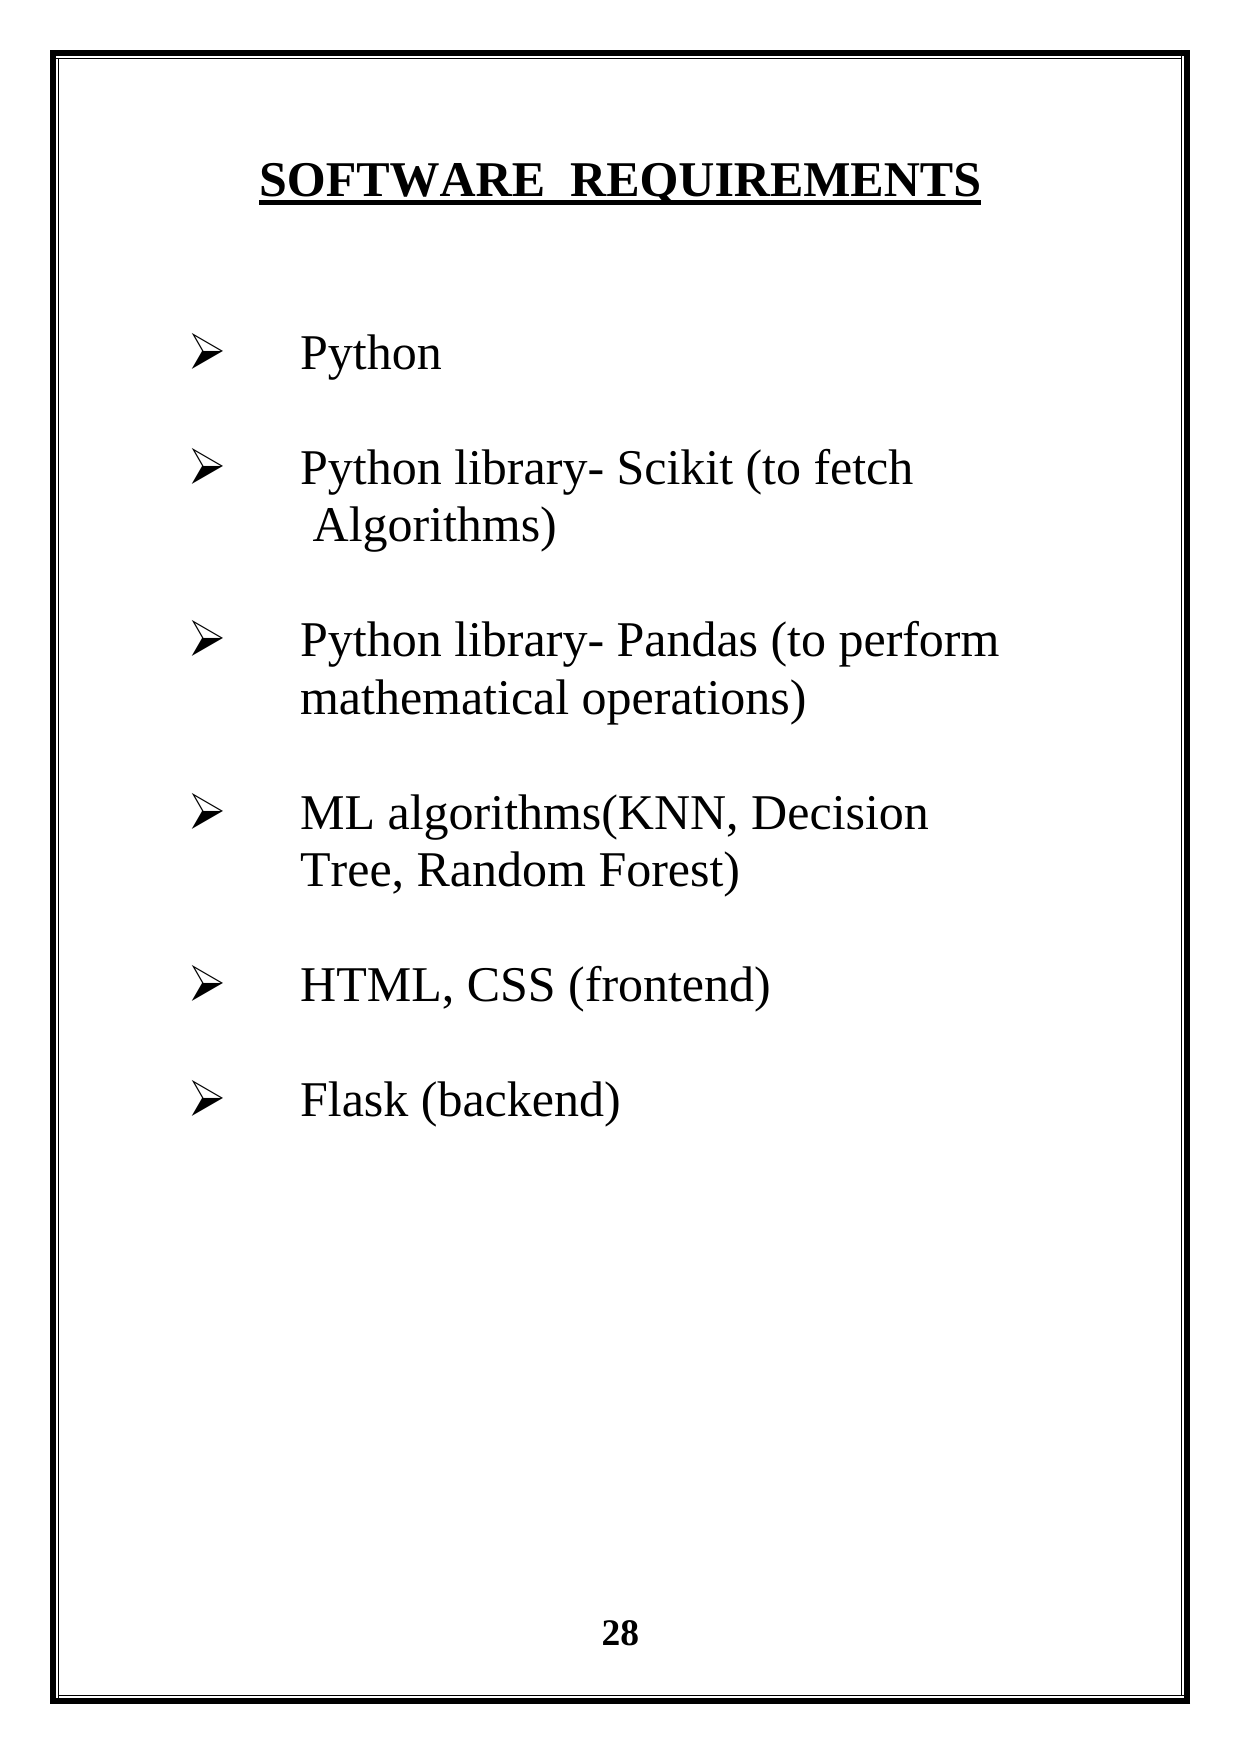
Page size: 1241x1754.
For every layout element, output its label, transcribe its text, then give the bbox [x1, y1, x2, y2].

list Python library- Scikit (to fetch [187, 437, 1090, 495]
list ML algorithms(KNN, Decision [187, 782, 1090, 840]
text SOFTWARE REQUIREMENTS [150, 150, 1090, 207]
list HTML, CSS (frontend) [187, 955, 1090, 1012]
text Algorithms) [150, 495, 1090, 552]
list Python [187, 322, 1090, 380]
list Flask (backend) [187, 1070, 1090, 1127]
list mathematical operations) [225, 667, 1090, 725]
text Tree, Random Forest) [150, 840, 1090, 897]
list Python library- Pandas (to perform [187, 610, 1090, 667]
